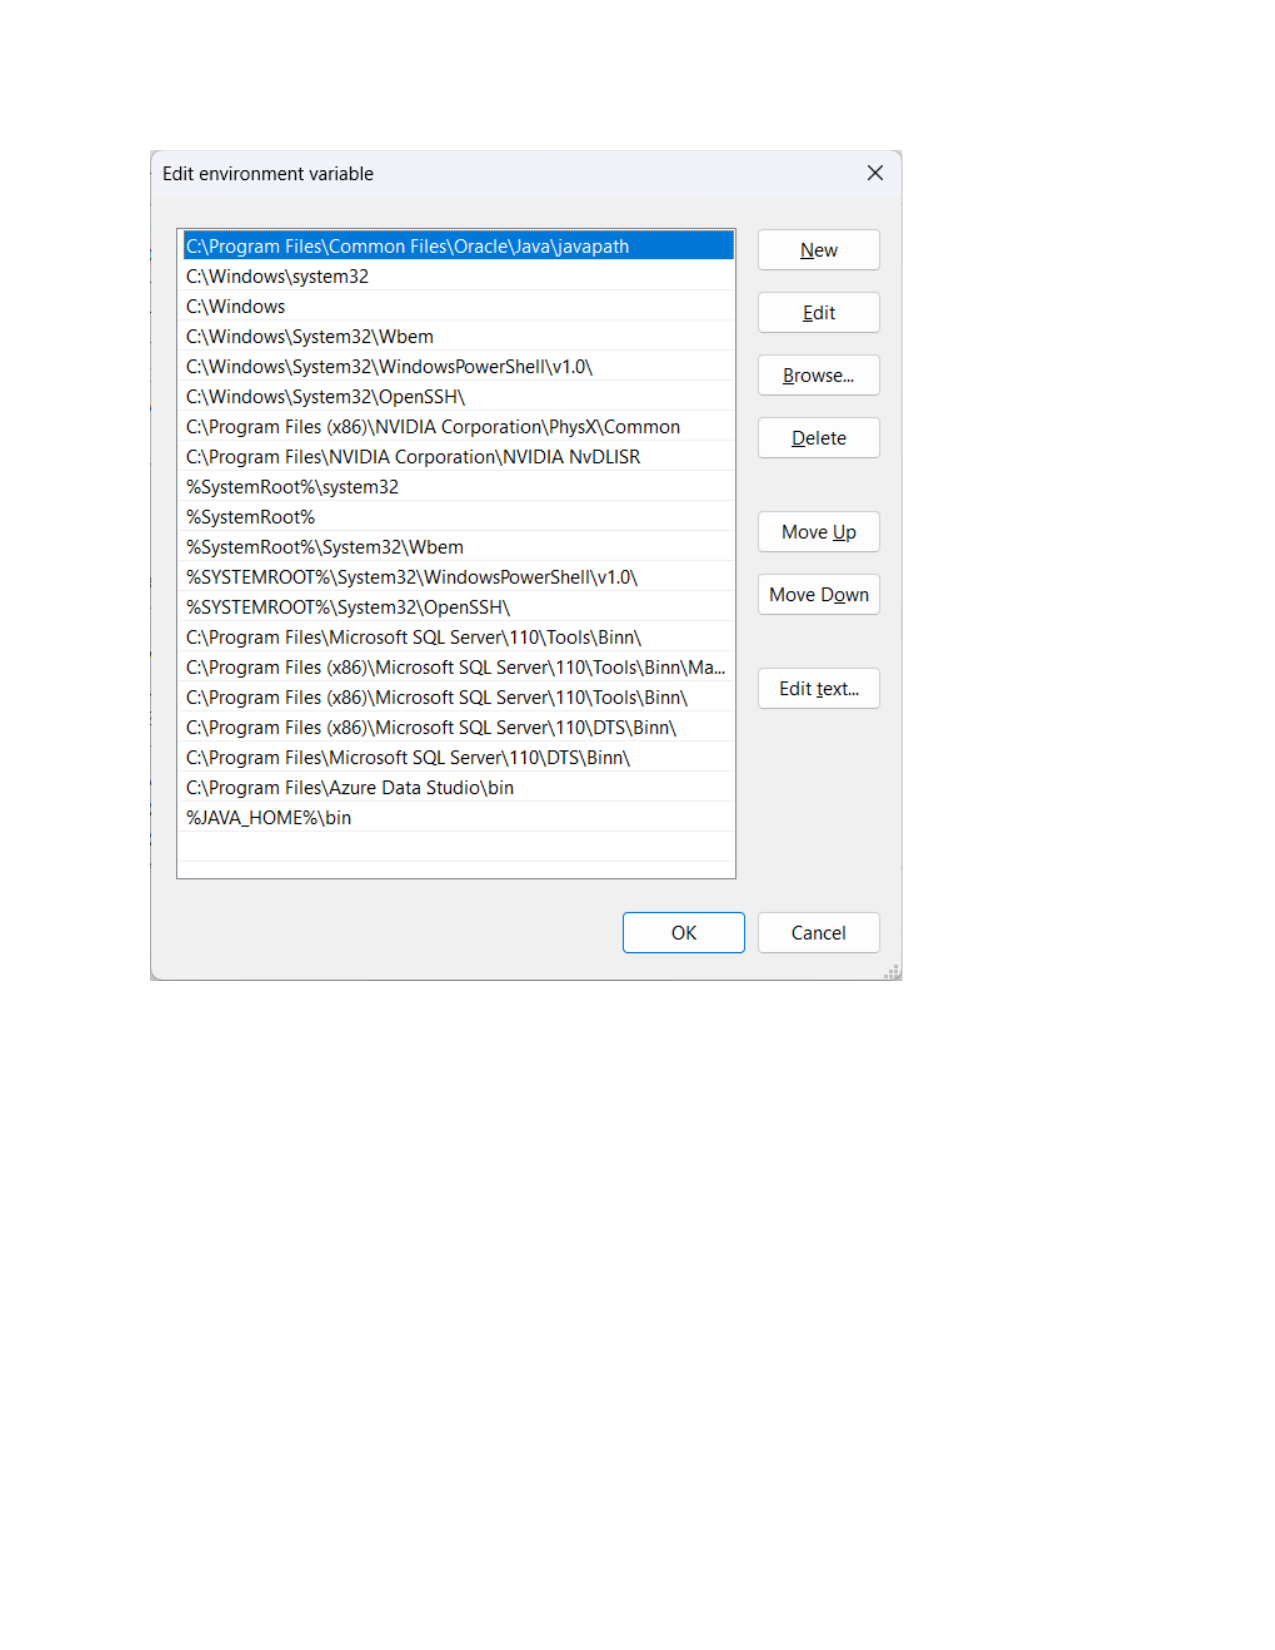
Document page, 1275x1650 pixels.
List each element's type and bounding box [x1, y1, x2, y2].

picture [150, 150, 903, 981]
